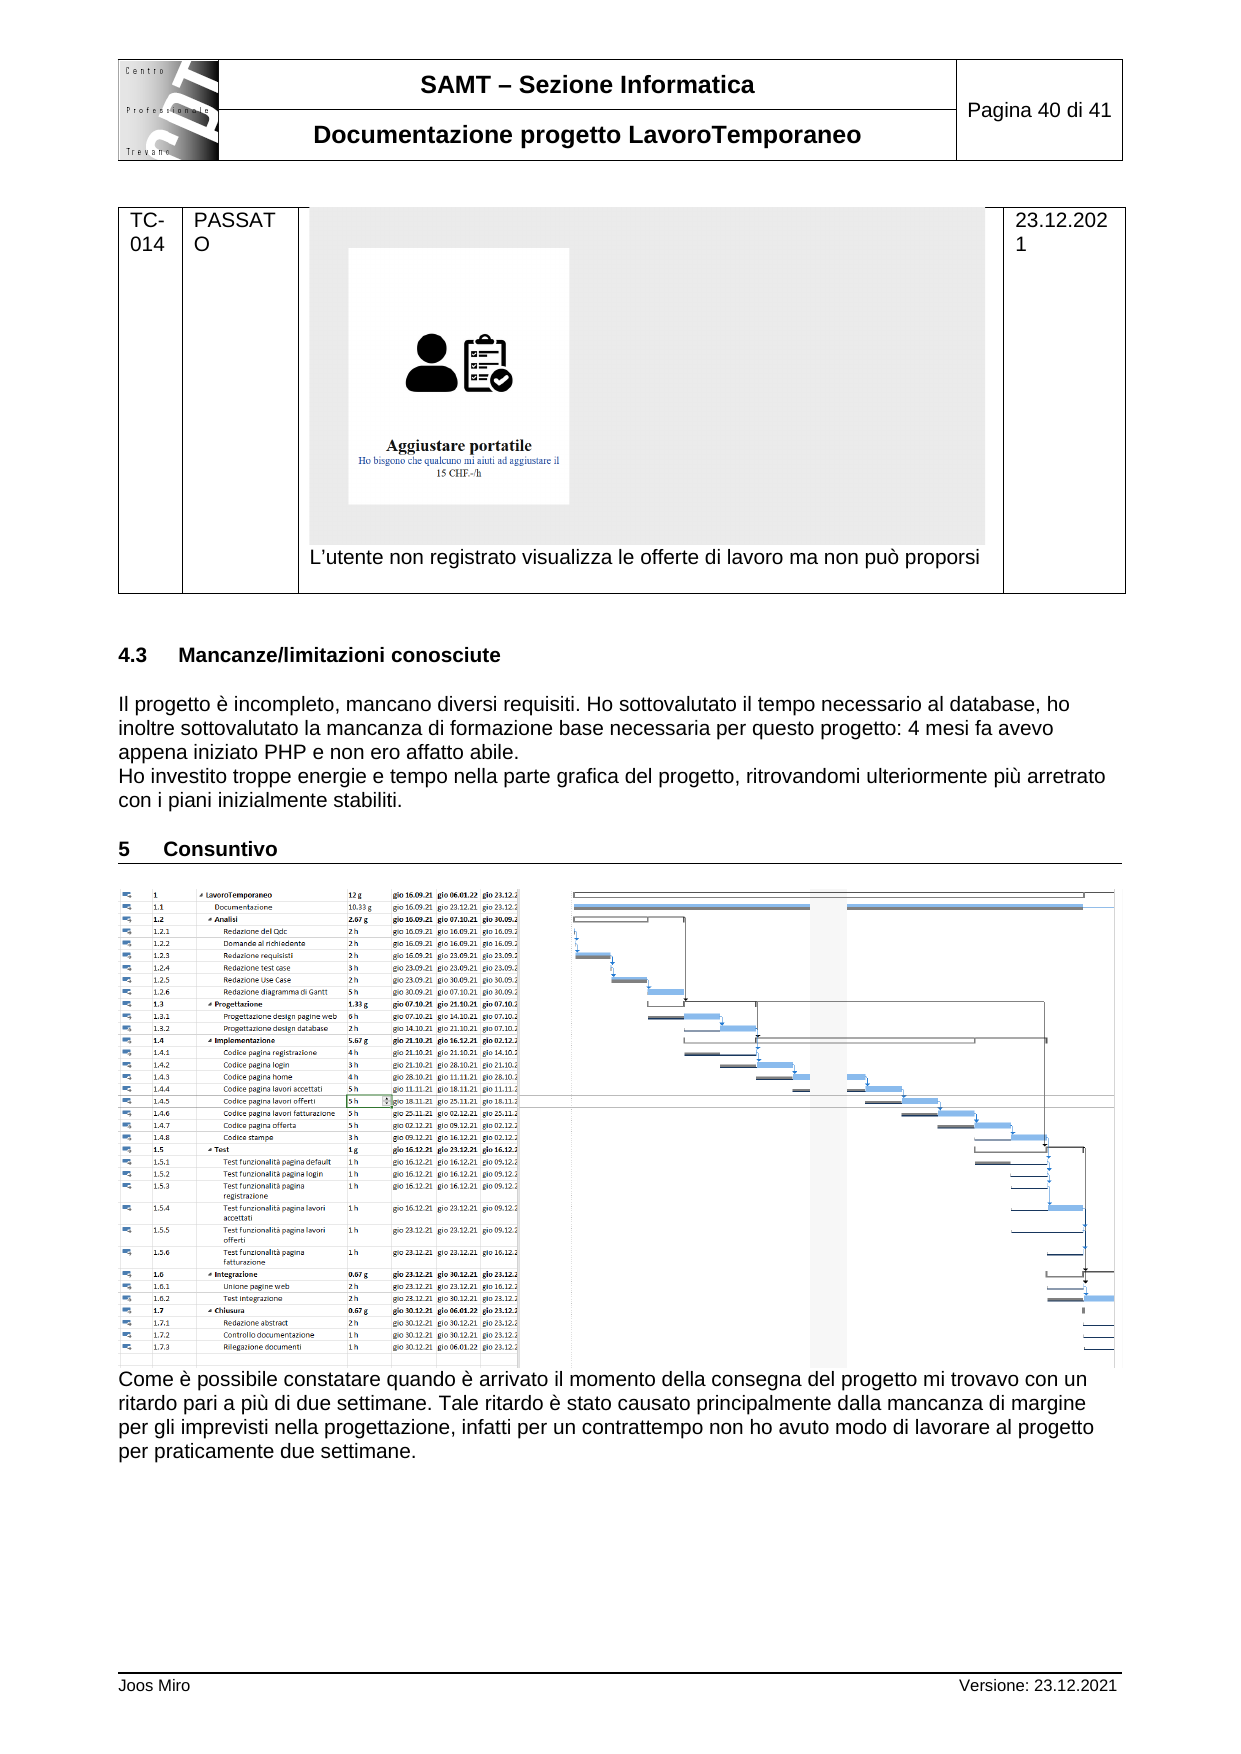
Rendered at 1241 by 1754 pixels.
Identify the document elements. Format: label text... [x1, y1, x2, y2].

subtitle Consuntivo [118, 837, 1122, 863]
text Il progetto è incompleto, mancano diversi requisiti. Ho sottovalutato il tempo necessario al database, ho inoltre sottovalutato la mancanza di formazione base necessaria per questo progetto: 4 mesi fa avevo appena iniziato PHP e non ero affatto abile. [118, 692, 1122, 764]
subtitle Mancanze/limitazioni conosciute [118, 643, 1122, 667]
text Ho investito troppe energie e tempo nella parte grafica del progetto, ritrovandomi ulteriormente più arretrato con i piani inizialmente stabiliti. [118, 764, 1122, 812]
picture [118, 60, 219, 160]
table_cell L’utente non registrato visualizza le offerte di lavoro ma non può proporsi [299, 208, 1003, 593]
table_cell TC-014 [119, 208, 182, 593]
picture [118, 889, 1123, 1368]
picture [309, 207, 986, 545]
table_cell 23.12.2021 [1004, 208, 1125, 593]
table_cell PASSATO [183, 208, 298, 593]
text Come è possibile constatare quando è arrivato il momento della consegna del progetto mi trovavo con un ritardo pari a più di due settimane. Tale ritardo è stato causato principalmente dalla mancanza di margine per gli imprevisti nella progettazione, infatti per un contrattempo non ho avuto modo di lavorare al progetto per praticamente due settimane. [118, 1368, 1122, 1463]
